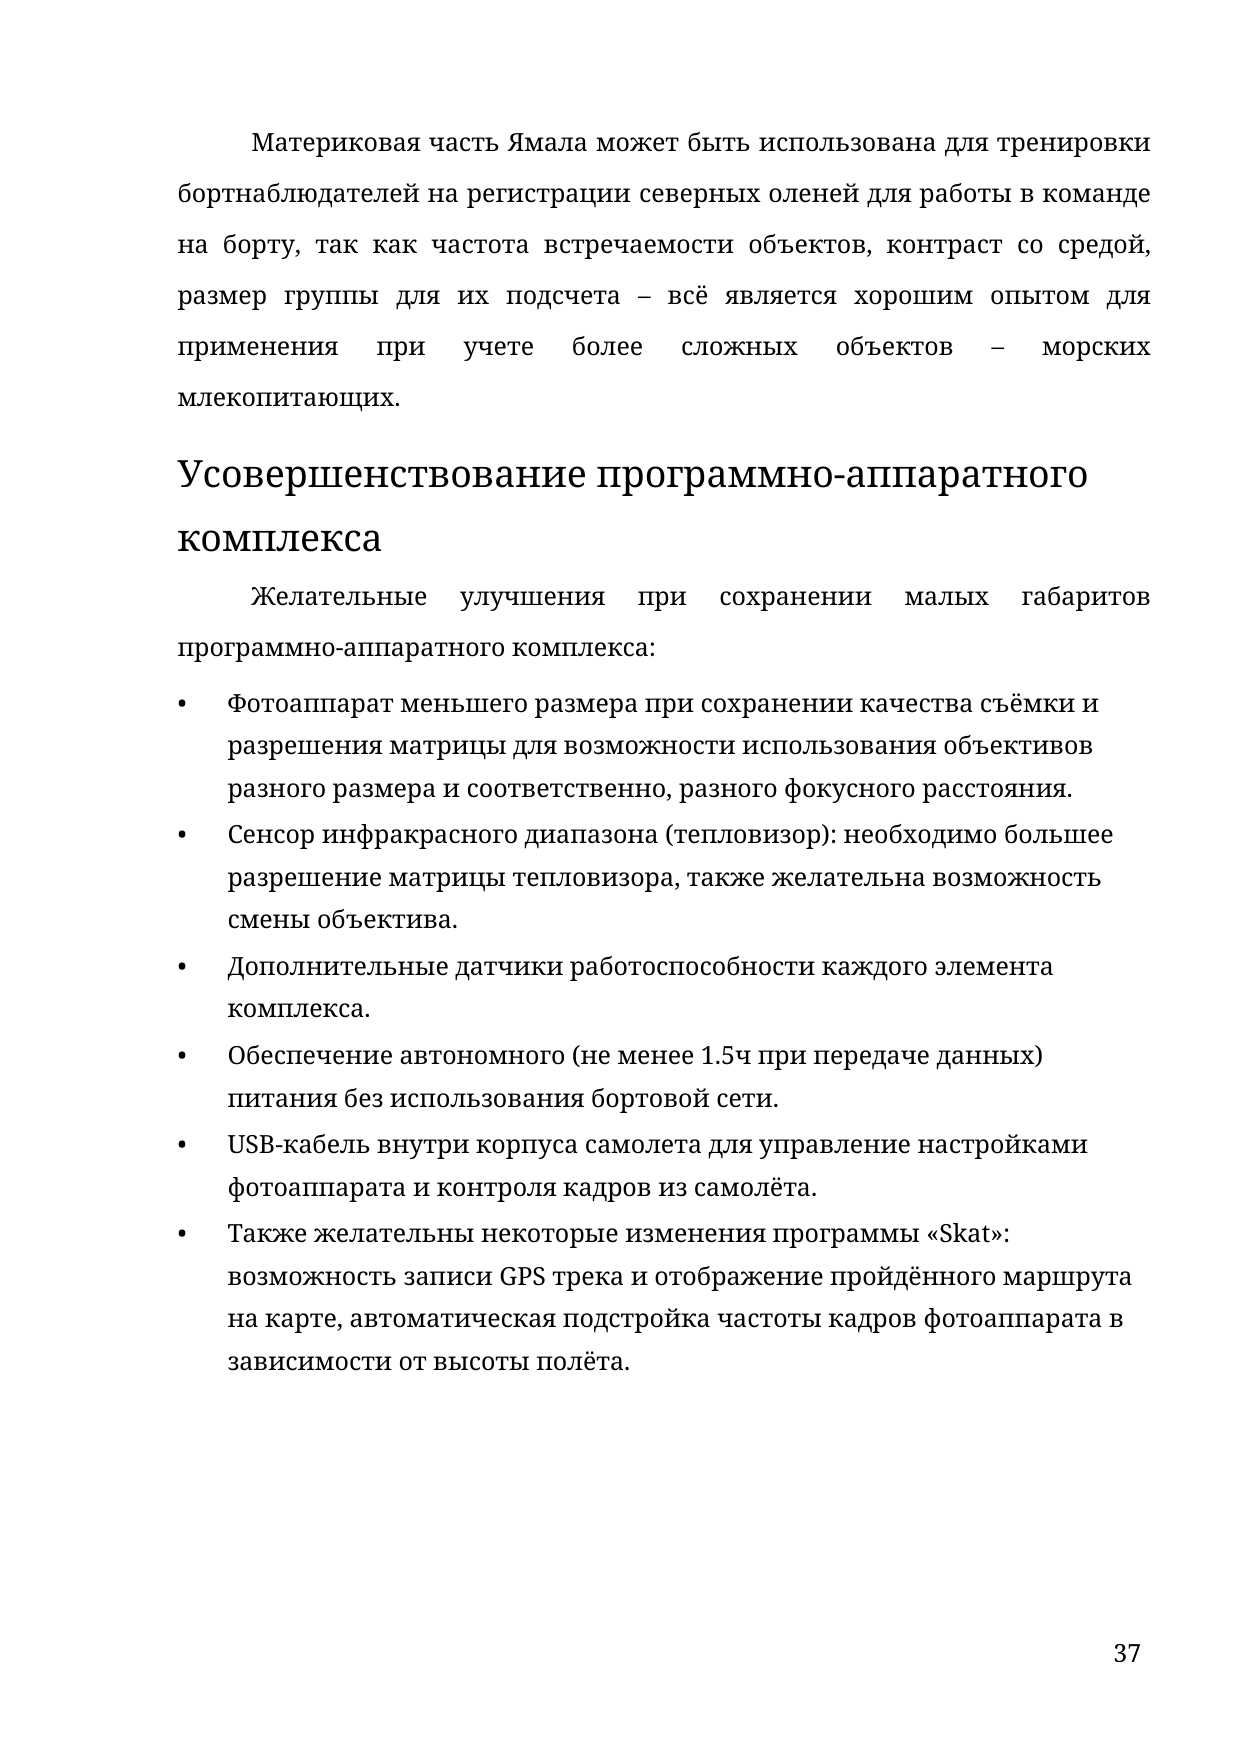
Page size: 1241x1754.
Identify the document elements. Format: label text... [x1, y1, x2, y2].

list USB-кабель внутри корпуса самолета для управление настройками фотоаппарата и контроля кадров из самолёта. [177, 1127, 1152, 1203]
list Сенсор инфракрасного диапазона (тепловизор): необходимо большее разрешение матрицы тепловизора, также желательна возможность смены объектива. [177, 817, 1152, 936]
list Дополнительные датчики работоспособности каждого элемента комплекса. [177, 949, 1152, 1025]
list Фотоаппарат меньшего размера при сохранении качества съёмки и разрешения матрицы для возможности использования объективов разного размера и соответственно, разного фокусного расстояния. [177, 685, 1152, 804]
list Также желательны некоторые изменения программы «Skat»: возможность записи GPS трека и отображение пройдённого маршрута на карте, автоматическая подстройка частоты кадров фотоаппарата в зависимости от высоты полёта. [177, 1216, 1152, 1378]
text Материковая часть Ямала может быть использована для тренировки бортнаблюдателей на регистрации северных оленей для работы в команде на борту, так как частота встречаемости объектов, контраст со средой, размер группы для их подсчета – всё является хорошим опытом для применения при учете более сложных объектов – морских млекопитающих. [177, 124, 1152, 414]
list Обеспечение автономного (не менее 1.5ч при передаче данных) питания без использования бортовой сети. [177, 1038, 1152, 1114]
subtitle Усовершенствование программно-аппаратного комплекса [177, 447, 1152, 562]
text Желательные улучшения при сохранении малых габаритов программно-аппаратного комплекса: [177, 579, 1152, 664]
